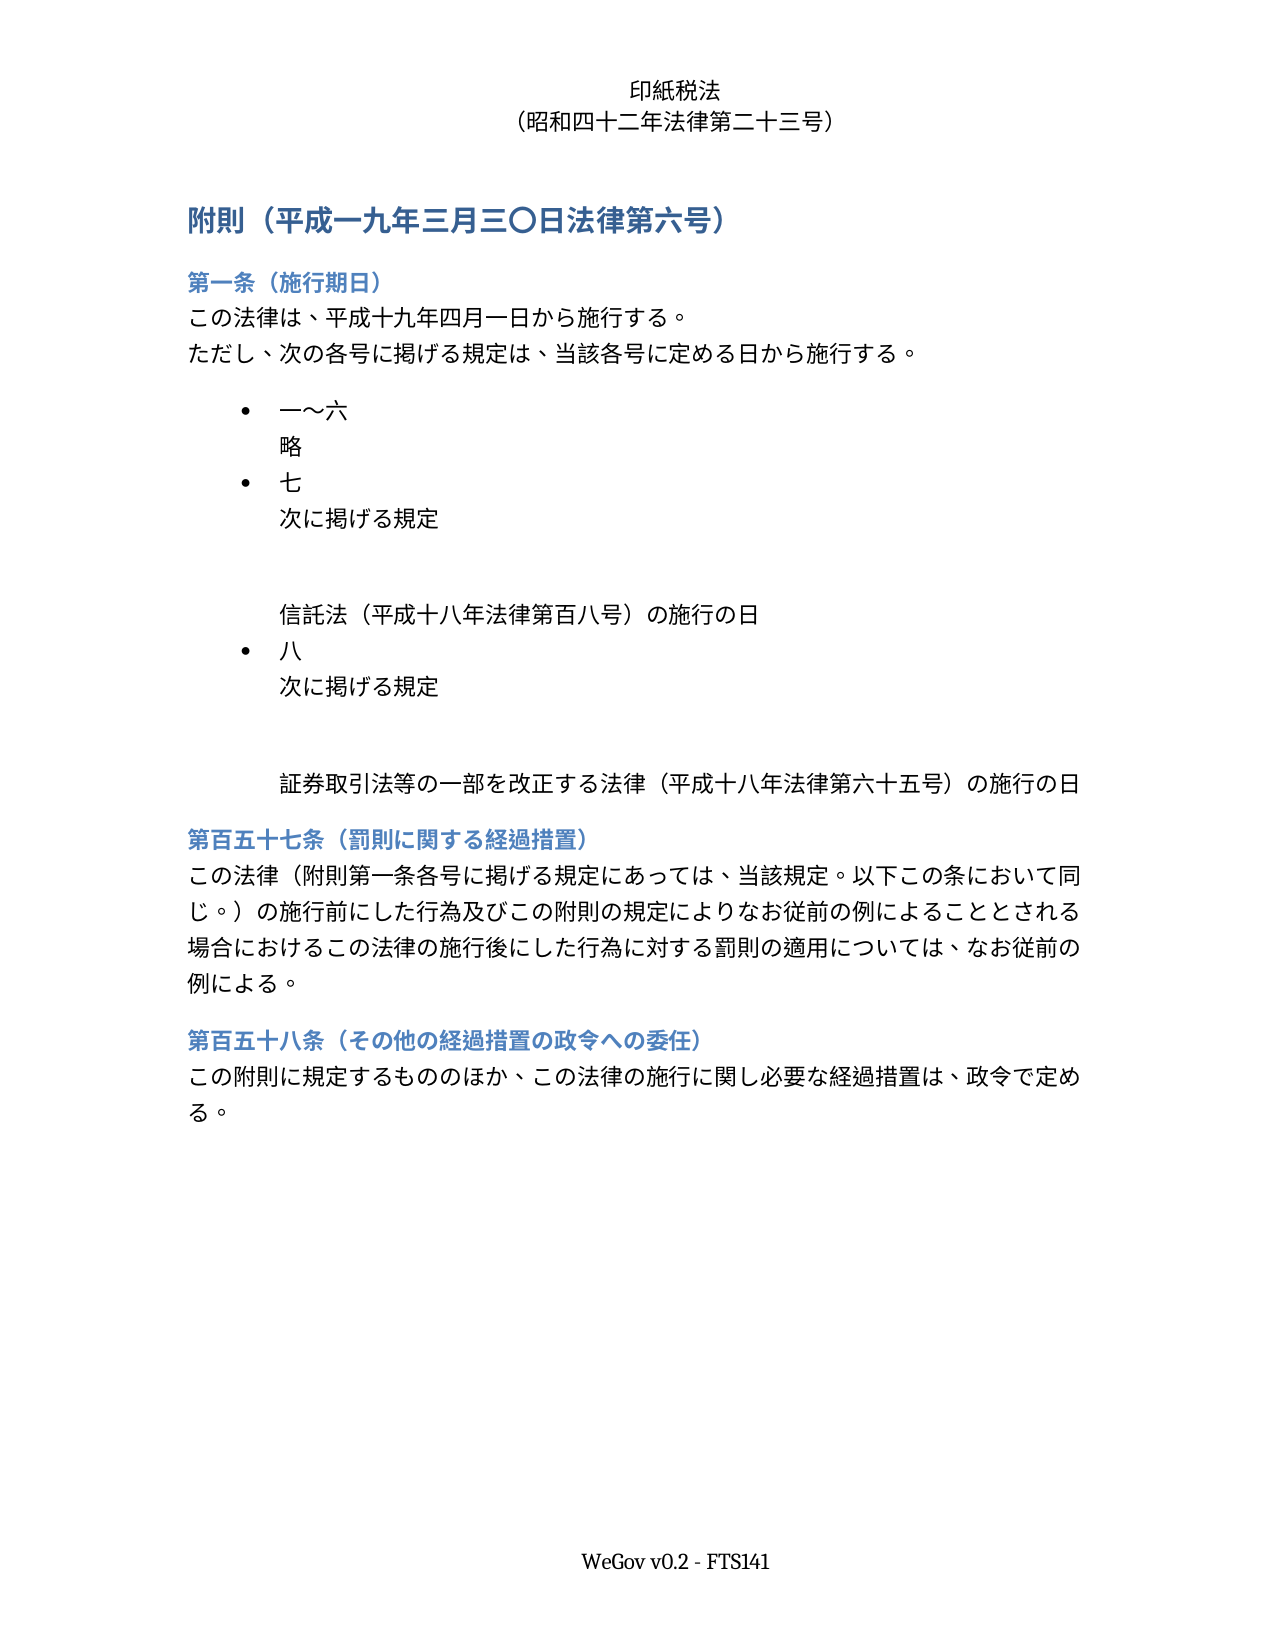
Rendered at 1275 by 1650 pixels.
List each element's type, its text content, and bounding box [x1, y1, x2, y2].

subtitle 附則（平成一九年三月三〇日法律第六号） [187, 200, 1087, 240]
list 八 次に掲げる規定 証券取引法等の一部を改正する法律（平成十八年法律第六十五号）の施行の日 [242, 635, 1087, 799]
text この法律（附則第一条各号に掲げる規定にあっては、当該規定。以下この条において同じ。）の施行前にした行為及びこの附則の規定によりなお従前の例によることとされる場合におけるこの法律の施行後にした行為に対する罰則の適用については、なお従前の例による。 [187, 860, 1087, 999]
subtitle 第百五十七条（罰則に関する経過措置） [187, 824, 1087, 856]
subtitle 第一条（施行期日） [187, 266, 1087, 298]
text この附則に規定するもののほか、この法律の施行に関し必要な経過措置は、政令で定める。 [187, 1061, 1087, 1128]
list 七 次に掲げる規定 信託法（平成十八年法律第百八号）の施行の日 [242, 467, 1087, 631]
text この法律は、平成十九年四月一日から施行する。 ただし、次の各号に掲げる規定は、当該各号に定める日から施行する。 [187, 302, 1087, 369]
list 一～六 略 [242, 395, 1087, 462]
subtitle 第百五十八条（その他の経過措置の政令への委任） [187, 1025, 1087, 1056]
